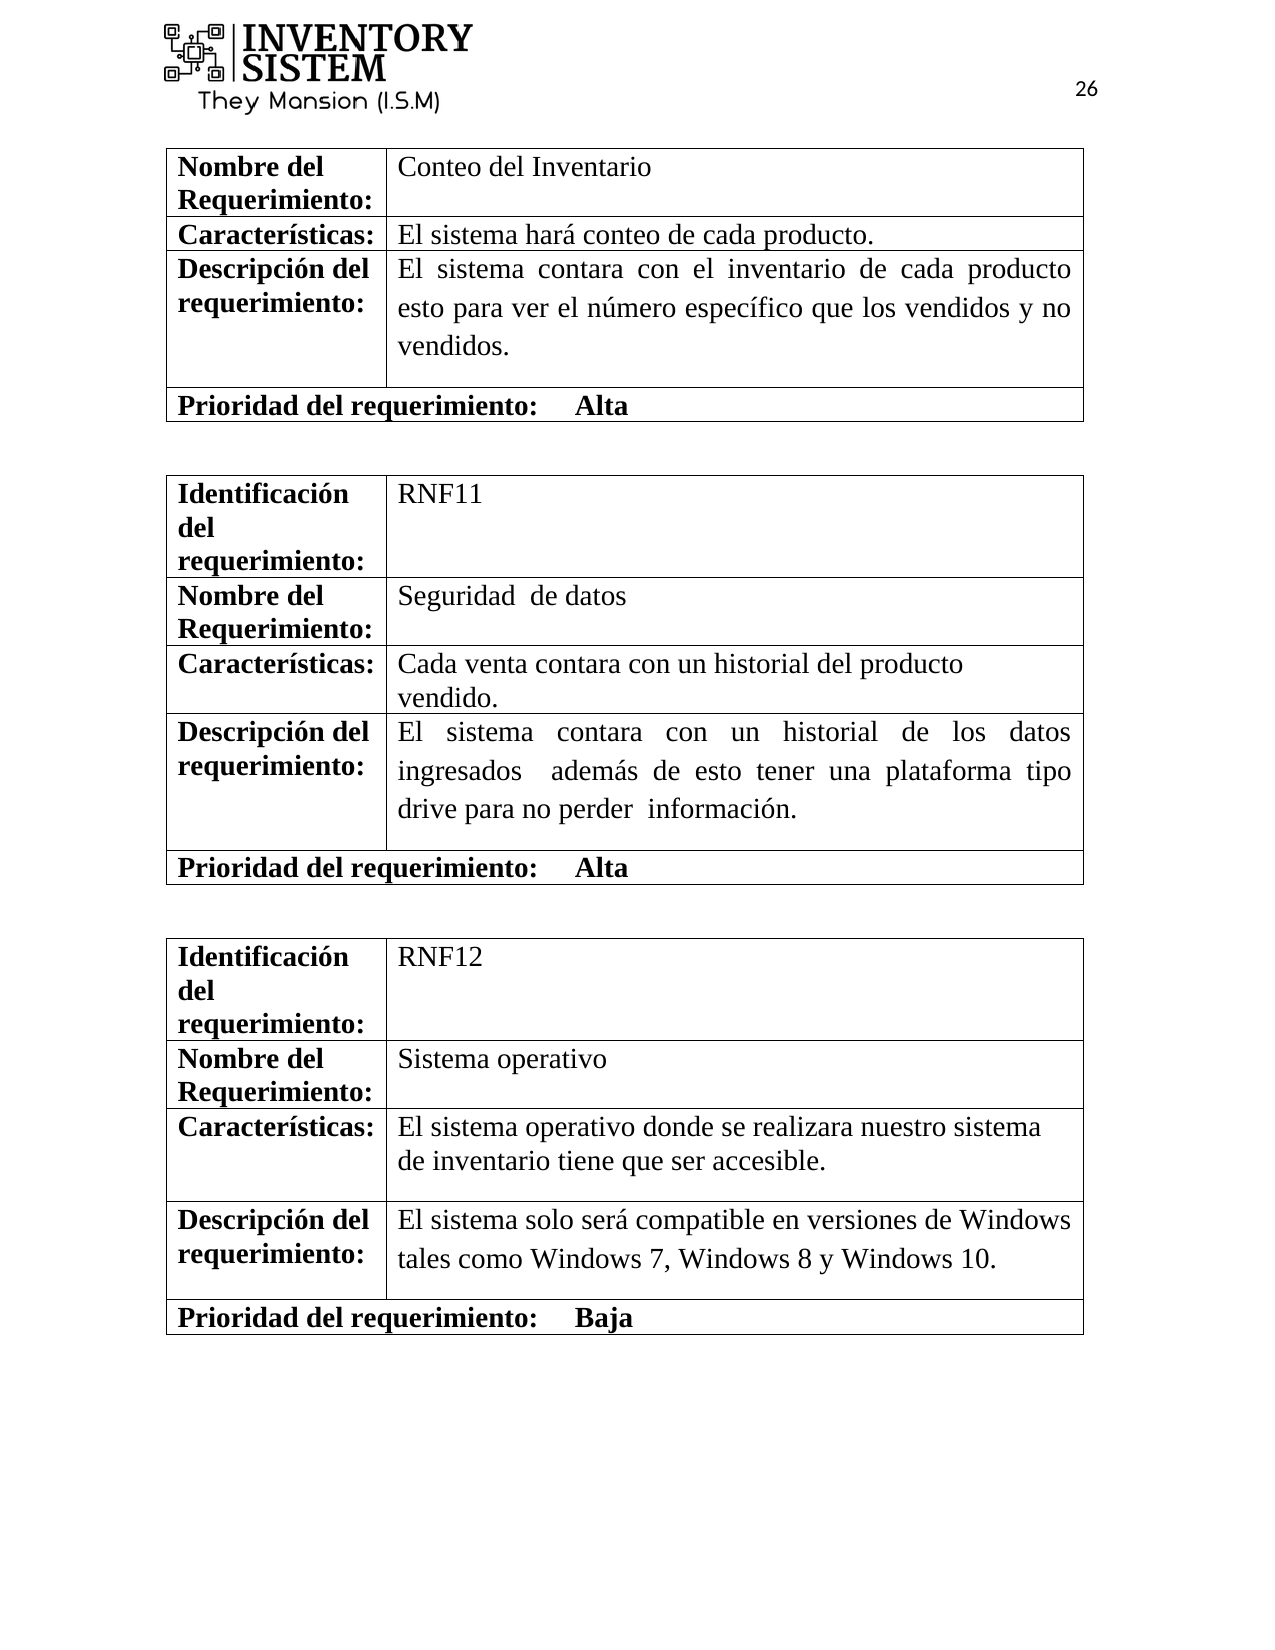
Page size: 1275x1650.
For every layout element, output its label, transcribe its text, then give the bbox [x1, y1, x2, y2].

table_header Identificación del requerimiento: [167, 939, 386, 1040]
table_cell Descripción del requerimiento: [167, 1202, 386, 1299]
table_header RNF12 [387, 939, 1083, 1040]
table_cell Sistema operativo [387, 1041, 1083, 1108]
table_cell Cada venta contara con un historial del producto vendido. [387, 646, 1083, 713]
table_cell Prioridad del requerimiento: Baja [167, 1300, 1083, 1333]
table_cell Nombre del Requerimiento: [167, 149, 386, 216]
table_cell El sistema solo será compatible en versiones de Windows tales como Windows 7, Windows 8 y Windows 10. [387, 1202, 1083, 1299]
table_cell Características: [167, 1109, 386, 1201]
table_cell Seguridad de datos [387, 578, 1083, 645]
table_cell El sistema operativo donde se realizara nuestro sistema de inventario tiene que ser accesible. [387, 1109, 1083, 1201]
table_cell El sistema contara con un historial de los datos ingresados además de esto tener una plataforma tipo drive para no perder información. [387, 714, 1083, 849]
picture [153, 14, 488, 124]
table_cell El sistema hará conteo de cada producto. [387, 217, 1083, 250]
table_cell Nombre del Requerimiento: [167, 1041, 386, 1108]
table_cell Descripción del requerimiento: [167, 714, 386, 849]
table_cell Características: [167, 217, 386, 250]
table_cell Conteo del Inventario [387, 149, 1083, 216]
table_cell Descripción del requerimiento: [167, 251, 386, 387]
table_cell Prioridad del requerimiento: Alta [167, 851, 1083, 884]
table_cell Prioridad del requerimiento: Alta [167, 388, 1083, 421]
table_cell El sistema contara con el inventario de cada producto esto para ver el número específico que los vendidos y no vendidos. [387, 251, 1083, 387]
table_cell Características: [167, 646, 386, 713]
table_header Identificación del requerimiento: [167, 476, 386, 577]
table_header RNF11 [387, 476, 1083, 577]
table_cell Nombre del Requerimiento: [167, 578, 386, 645]
